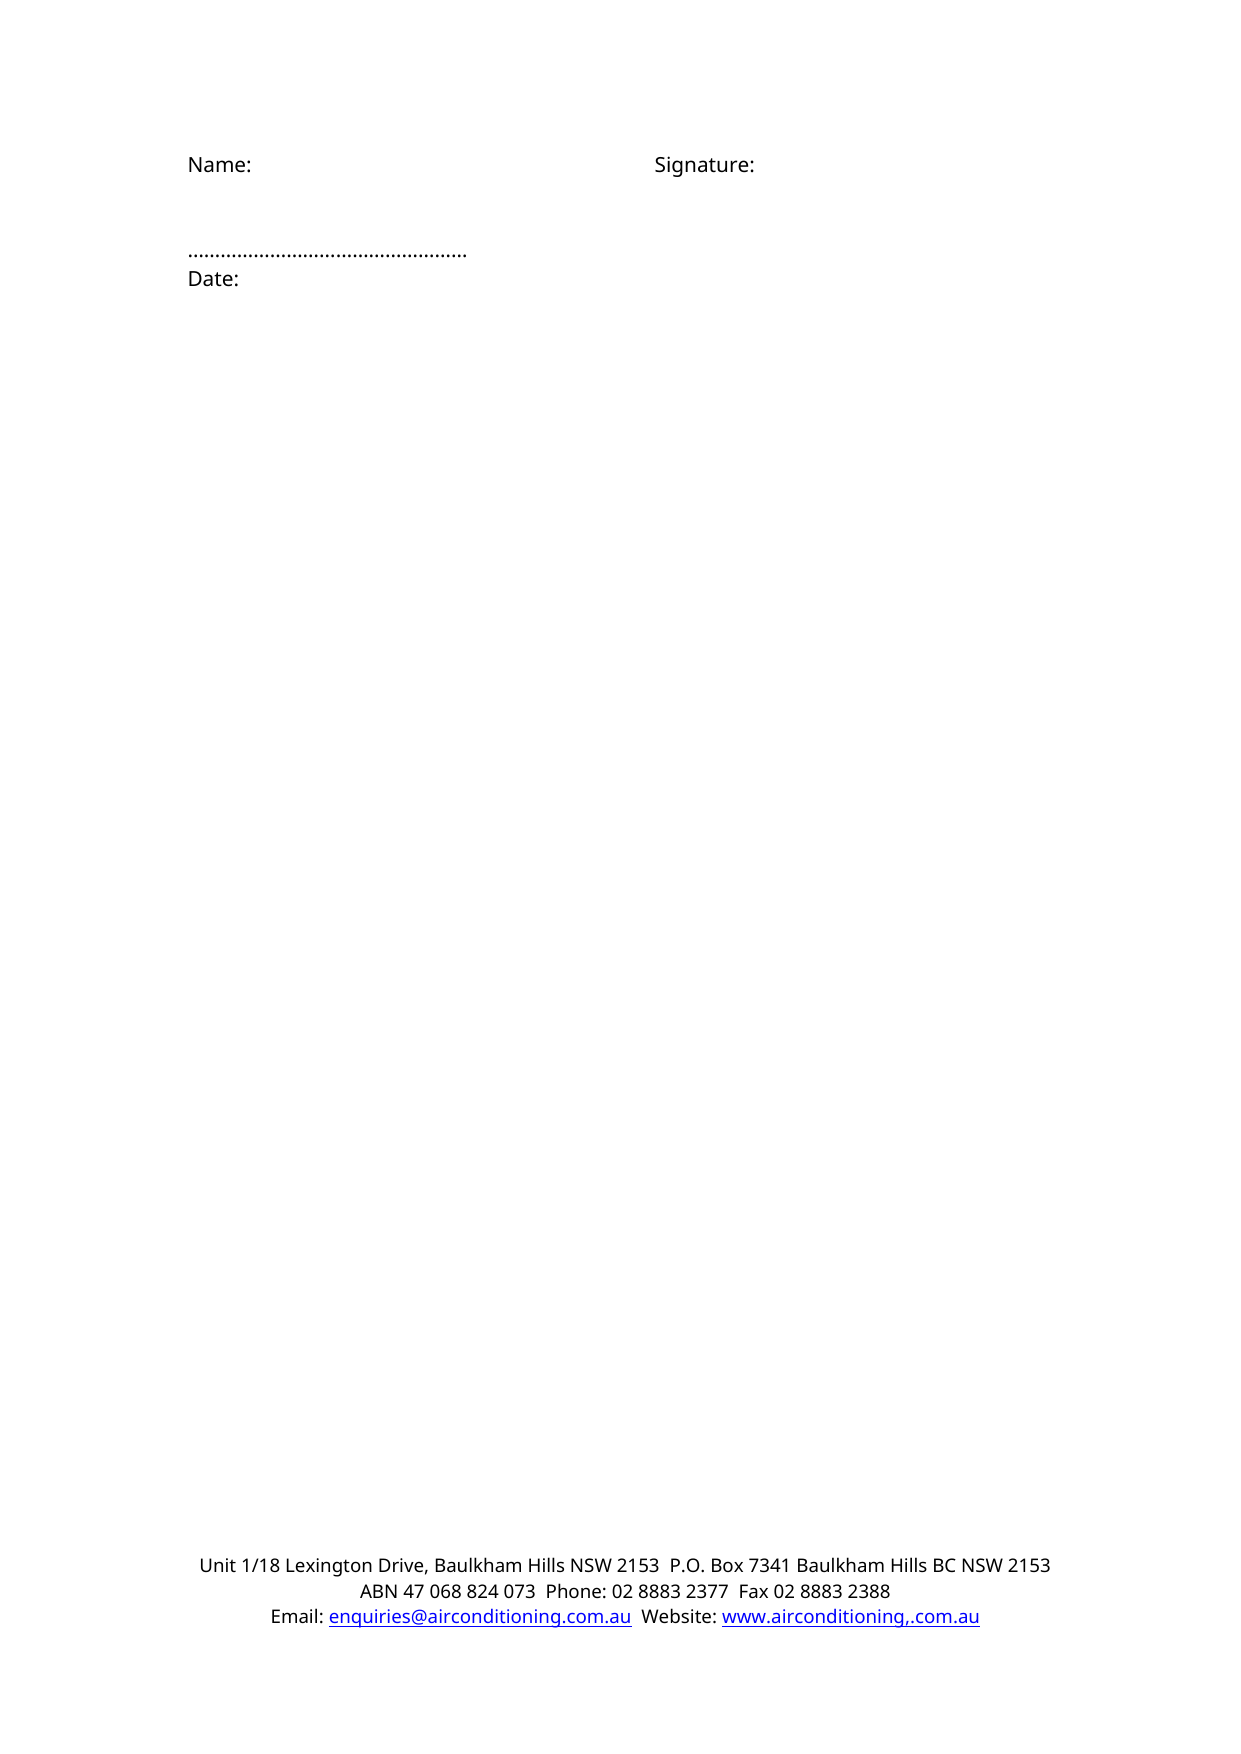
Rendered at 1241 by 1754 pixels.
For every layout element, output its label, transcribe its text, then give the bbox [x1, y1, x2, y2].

text Date: [187, 264, 1063, 292]
text …………………………………………… [187, 235, 1063, 264]
text Name: Signature: [187, 150, 1063, 207]
